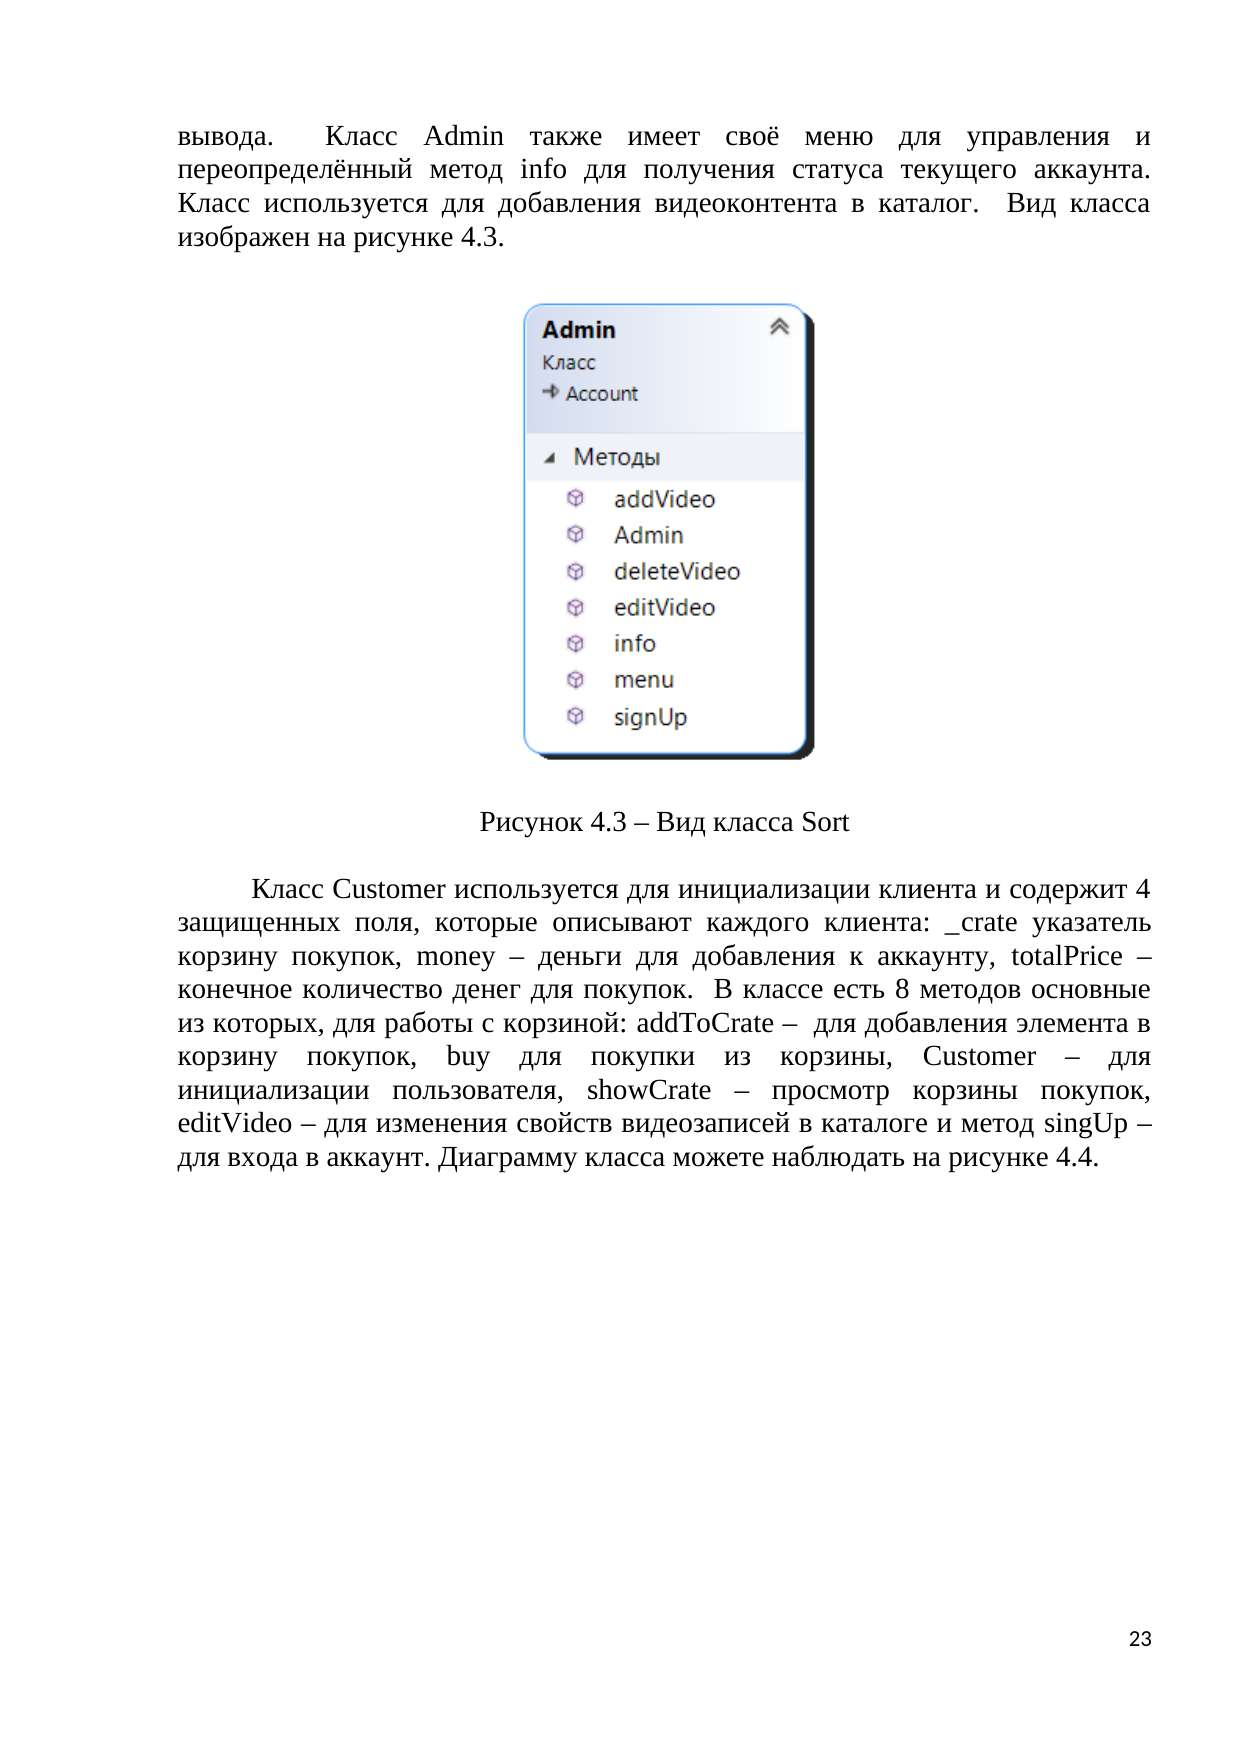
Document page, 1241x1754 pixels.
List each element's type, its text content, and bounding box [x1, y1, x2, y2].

text Рисунок 4.3 – Вид класса Sort [177, 804, 1152, 837]
picture [505, 285, 824, 771]
text Класс Сustomer используется для инициализации клиента и содержит 4 защищенных поля, которые описывают каждого клиента: _crate указатель корзину покупок, money – деньги для добавления к аккаунту, totalPrice – конечное количество денег для покупок. В классе есть 8 методов основные из которых, для работы с корзиной: addToCrate – для добавления элемента в корзину покупок, buy для покупки из корзины, Customer – для инициализации пользователя, showCrate – просмотр корзины покупок, editVideo – для изменения свойств видеозаписей в каталоге и метод singUp – для входа в аккаунт. Диаграмму класса можете наблюдать на рисунке 4.4. [177, 871, 1152, 1173]
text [177, 118, 1152, 252]
